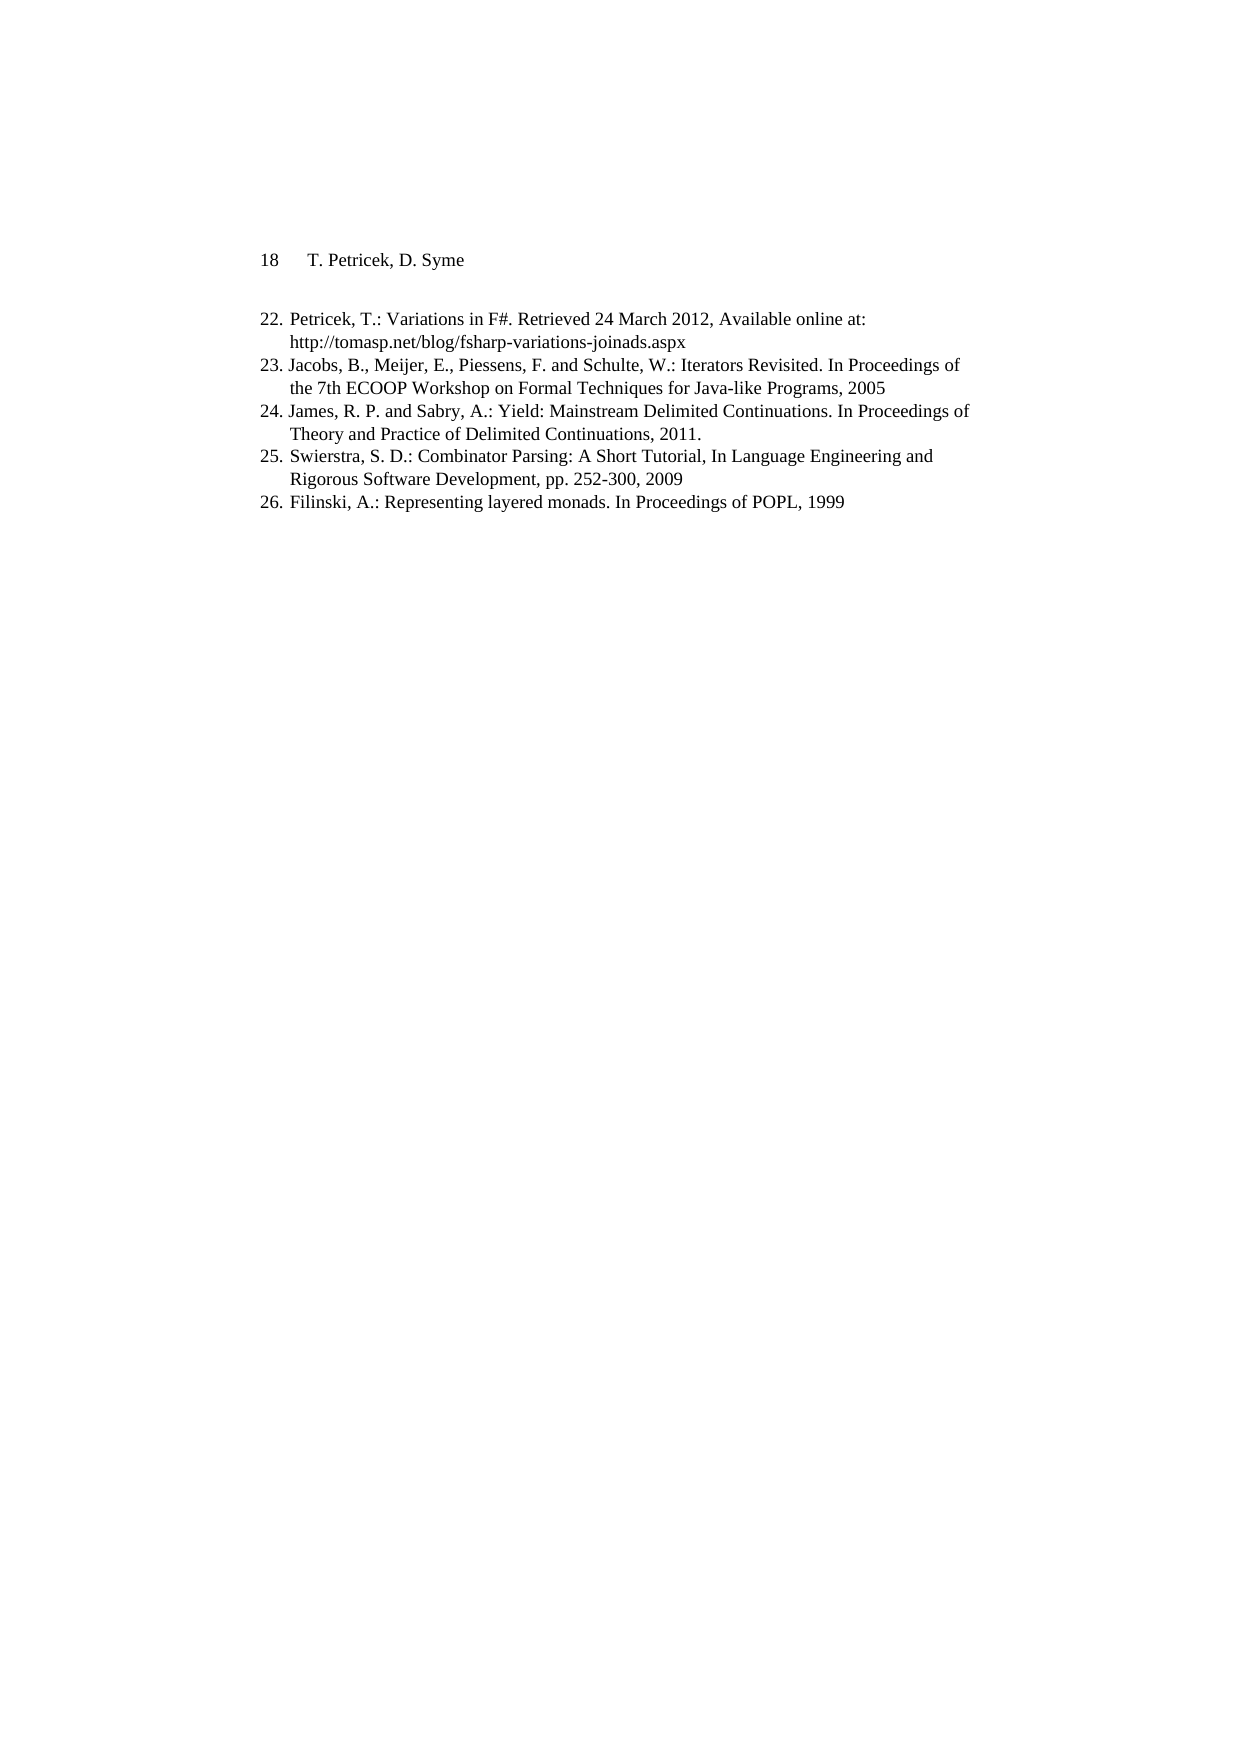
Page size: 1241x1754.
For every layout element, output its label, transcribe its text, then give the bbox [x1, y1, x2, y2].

text 25. Swierstra, S. D.: Combinator Parsing: A Short Tutorial, In Language Engineering and Rigorous Software Development, pp. 252-300, 2009 [260, 444, 980, 490]
text 22. Petricek, T.: Variations in F#. Retrieved 24 March 2012, Available online at: http://tomasp.net/blog/fsharp-variations-joinads.aspx [260, 307, 980, 353]
text 26. Filinski, A.: Representing layered monads. In Proceedings of POPL, 1999 [260, 490, 980, 513]
text 23. Jacobs, B., Meijer, E., Piessens, F. and Schulte, W.: Iterators Revisited. In Proceedings of the 7th ECOOP Workshop on Formal Techniques for Java-like Programs, 2005 [260, 353, 980, 399]
text 24. James, R. P. and Sabry, A.: Yield: Mainstream Delimited Continuations. In Proceedings of Theory and Practice of Delimited Continuations, 2011. [260, 399, 980, 444]
